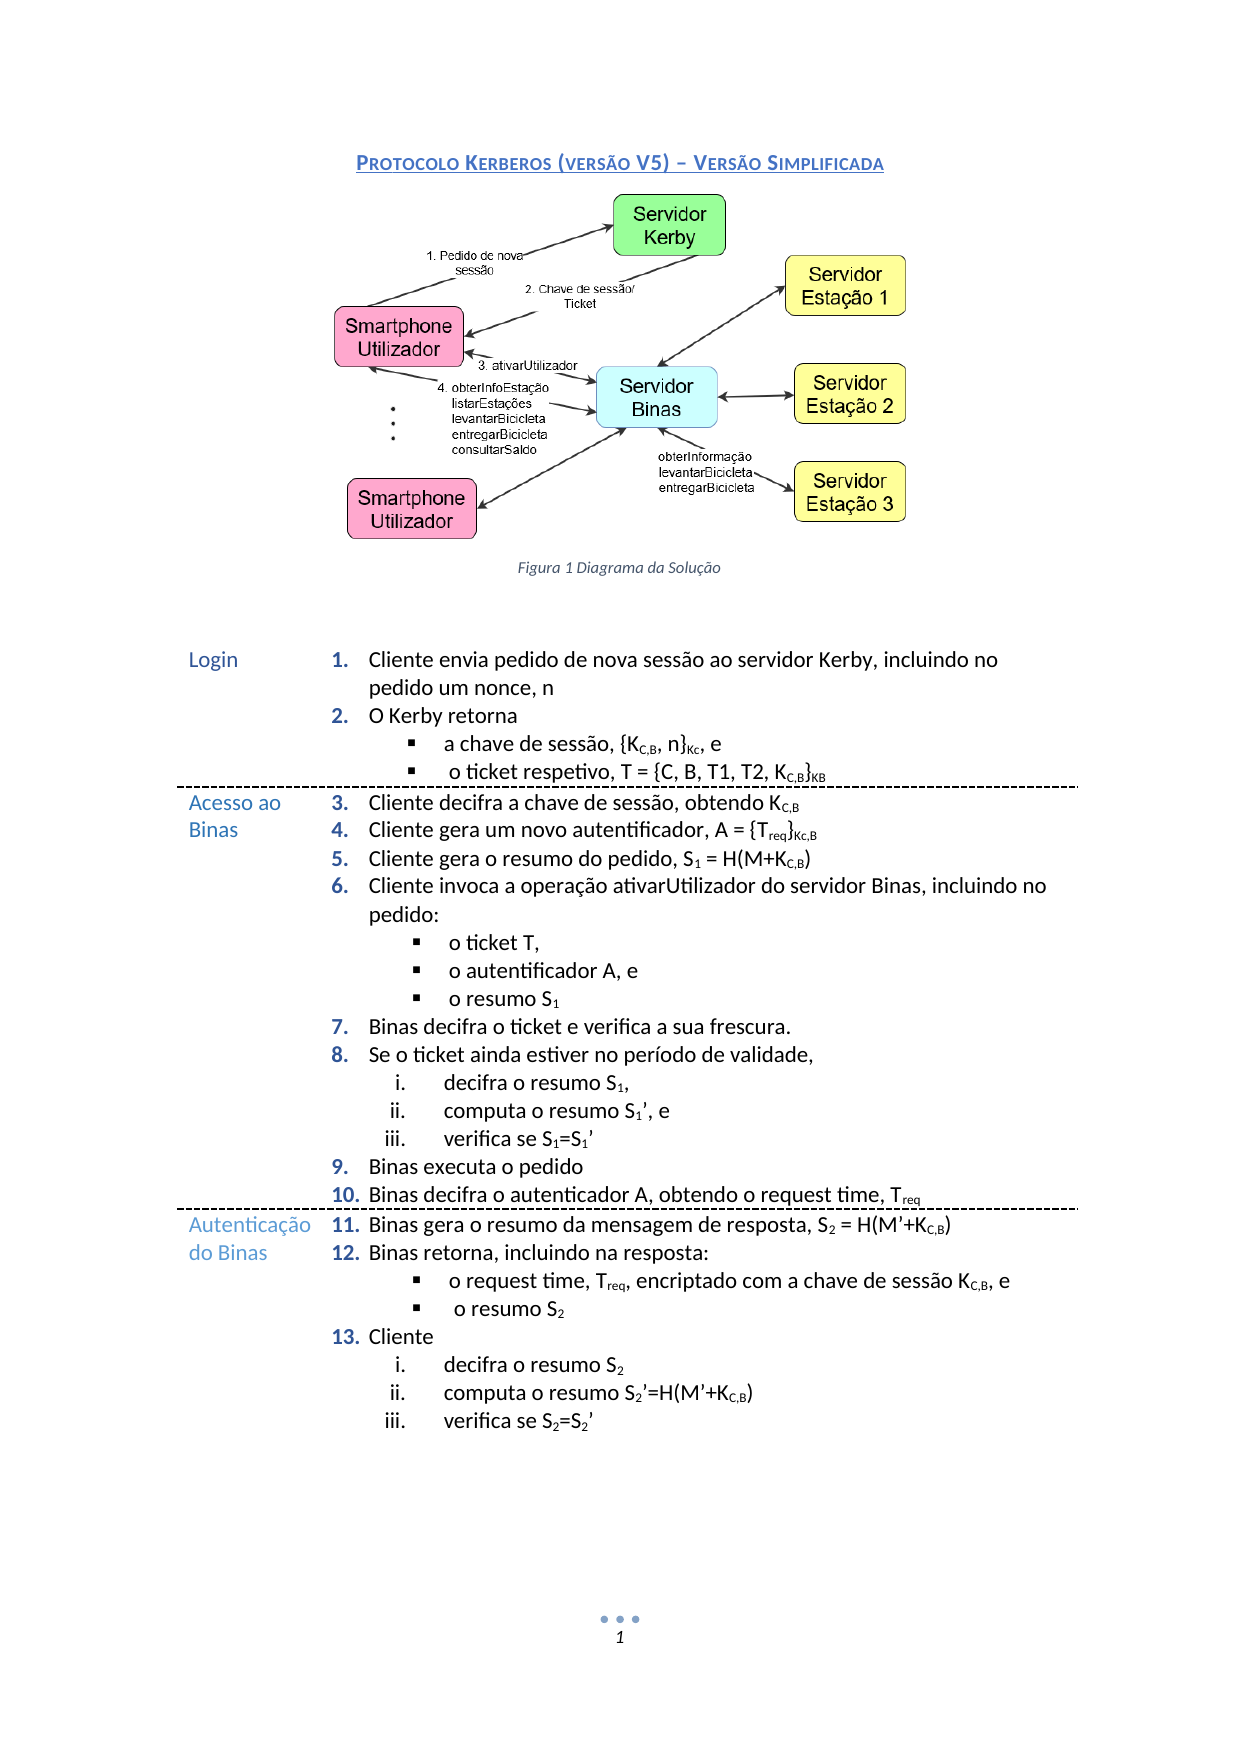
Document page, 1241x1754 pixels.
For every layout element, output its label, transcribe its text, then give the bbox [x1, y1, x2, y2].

table_cell Binas gera o resumo da mensagem de resposta, S2 = H(M’+KC,B) Binas retorna, incluindo na resposta: o request time, Treq, encriptado com a chave de sessão KC,B, e o resumo S2 Cliente decifra o resumo S2 computa o resumo S2’=H(M’+KC,B) verifica se S2=S2’ [323, 1208, 1077, 1462]
table_cell Cliente decifra a chave de sessão, obtendo KC,B Cliente gera um novo autentificador, A = {Treq}Kc,B Cliente gera o resumo do pedido, S1 = H(M+KC,B) Cliente invoca a operação ativarUtilizador do servidor Binas, incluindo no pedido: o ticket T, o autentificador A, e o resumo S1 Binas decifra o ticket e verifica a sua frescura. Se o ticket ainda estiver no período de validade, decifra o resumo S1, computa o resumo S1’, e verifica se S1=S1’ Binas executa o pedido Binas decifra o autenticador A, obtendo o request time, Treq [323, 786, 1077, 1208]
text Protocolo Kerberos (versão V5) – Versão Simplificada [177, 148, 1063, 176]
picture [334, 194, 906, 539]
table_header Cliente envia pedido de nova sessão ao servidor Kerby, incluindo no pedido um nonce, n O Kerby retorna a chave de sessão, {KC,B, n}Kc, e o ticket respetivo, T = {C, B, T1, T2, KC,B}KB [323, 645, 1077, 786]
table_header Login [177, 645, 322, 786]
table_cell Autenticação do Binas [177, 1208, 322, 1462]
table_cell Acesso ao Binas [177, 786, 322, 1208]
text Figura 1 Diagrama da Solução [177, 557, 1063, 578]
